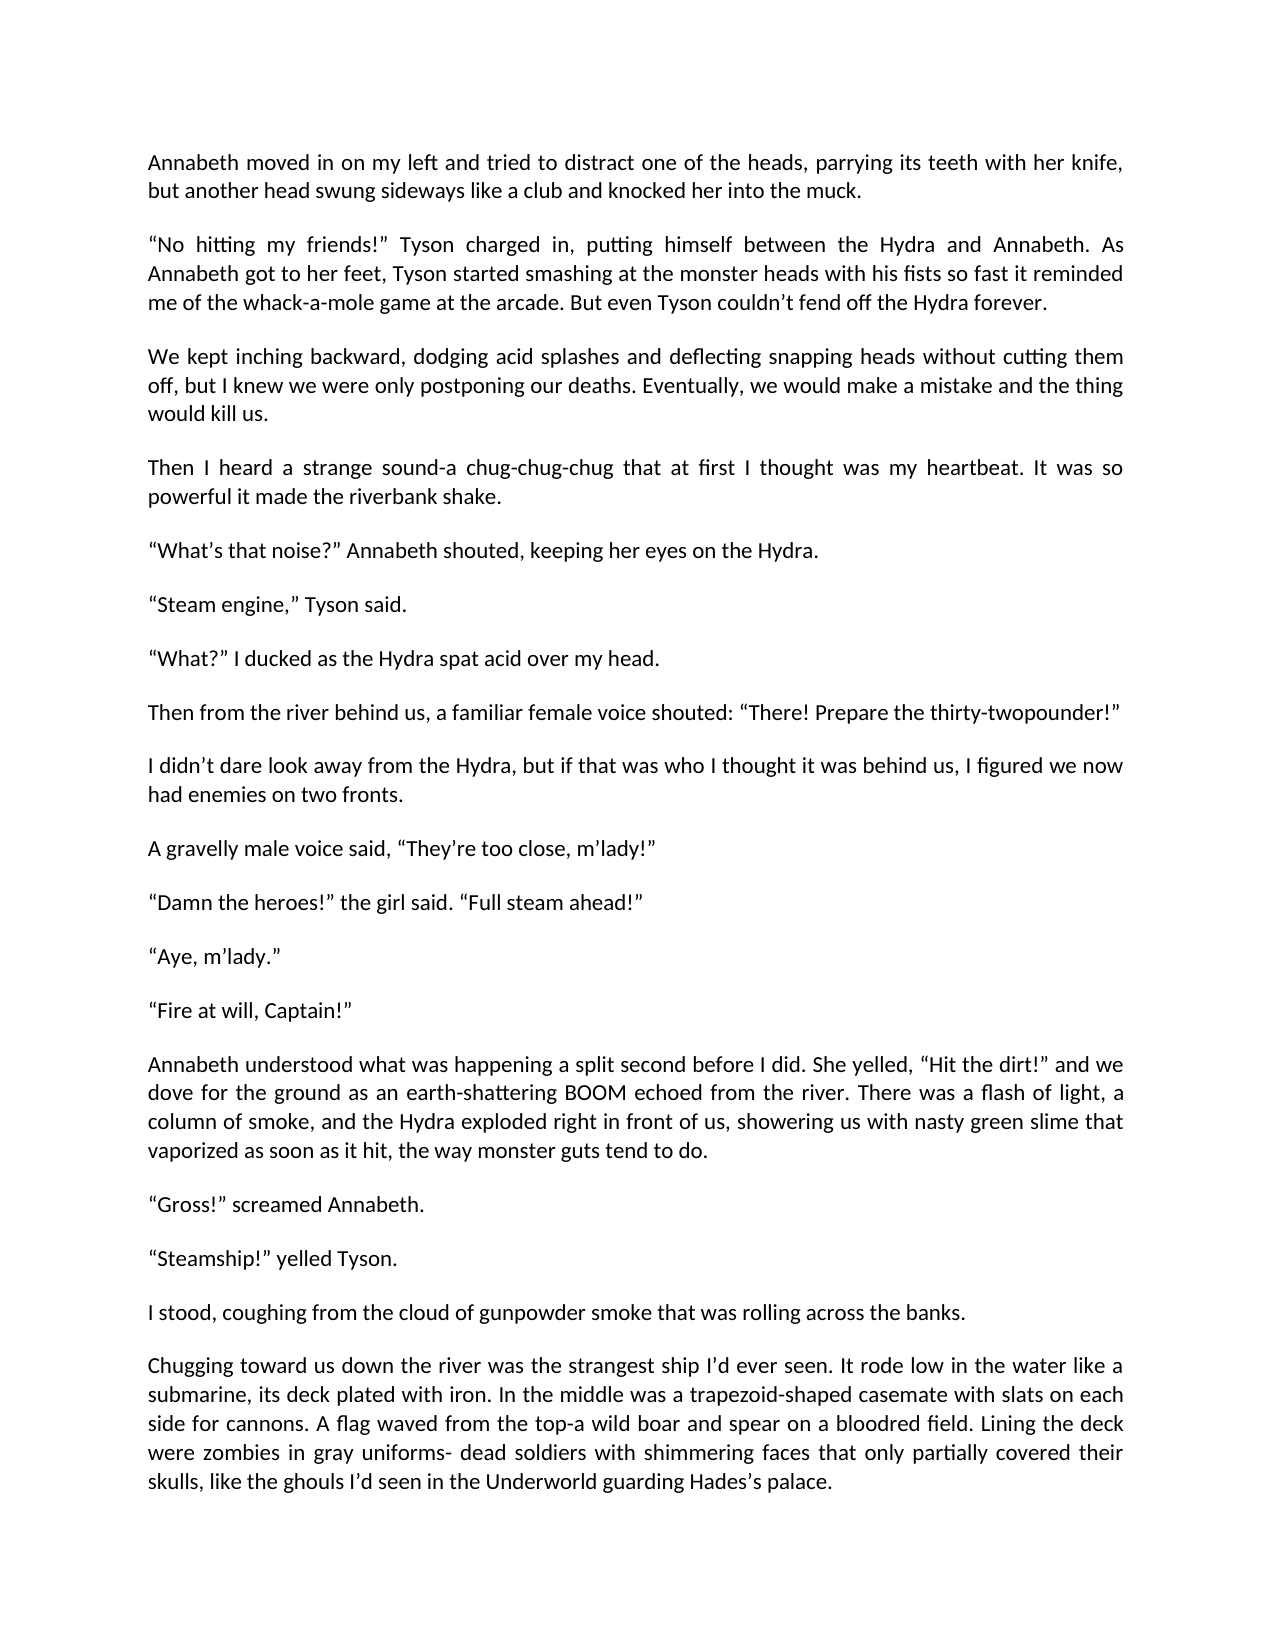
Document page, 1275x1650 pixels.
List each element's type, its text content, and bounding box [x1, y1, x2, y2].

text Then from the river behind us, a familiar female voice shouted: “There! Prepare the thirty-twopounder!” [148, 698, 1126, 726]
text “Aye, m’lady.” [148, 942, 1126, 970]
text A gravelly male voice said, “They’re too close, m’lady!” [148, 834, 1126, 862]
text Annabeth understood what was happening a split second before I did. She yelled, “Hit the dirt!” and we dove for the ground as an earth-shattering BOOM echoed from the river. There was a flash of light, a column of smoke, and the Hydra exploded right in front of us, showering us with nasty green slime that vaporized as soon as it hit, the way monster guts tend to do. [148, 1050, 1126, 1164]
text I didn’t dare look away from the Hydra, but if that was who I thought it was behind us, I figured we now had enemies on two fronts. [148, 752, 1126, 808]
text Annabeth moved in on my left and tried to distract one of the heads, parrying its teeth with her knife, but another head swung sideways like a club and knocked her into the muck. [148, 148, 1126, 204]
text We kept inching backward, dodging acid splashes and deflecting snapping heads without cutting them off, but I knew we were only postponing our deaths. Eventually, we would make a mistake and the thing would kill us. [148, 342, 1126, 428]
text “What?” I ducked as the Hydra spat acid over my head. [148, 644, 1126, 672]
text Chugging toward us down the river was the strangest ship I’d ever seen. It rode low in the water like a submarine, its deck plated with iron. In the middle was a trapezoid-shaped casemate with slats on each side for cannons. A flag waved from the top-a wild boar and spear on a bloodred field. Lining the deck were zombies in gray uniforms- dead soldiers with shimmering faces that only partially covered their skulls, like the ghouls I’d seen in the Underworld guarding Hades’s palace. [148, 1352, 1126, 1495]
text “No hitting my friends!” Tyson charged in, putting himself between the Hydra and Annabeth. As Annabeth got to her feet, Tyson started smashing at the monster heads with his fists so fast it reminded me of the whack-a-mole game at the arcade. But even Tyson couldn’t fend off the Hydra forever. [148, 230, 1126, 316]
text I stood, coughing from the cloud of gunpowder smoke that was rolling across the banks. [148, 1298, 1126, 1326]
text “Damn the heroes!” the girl said. “Full steam ahead!” [148, 888, 1126, 916]
text Then I heard a strange sound-a chug-chug-chug that at first I thought was my heartbeat. It was so powerful it made the riverbank shake. [148, 453, 1126, 510]
text “What’s that noise?” Annabeth shouted, keeping her eyes on the Hydra. [148, 536, 1126, 564]
text “Steamship!” yelled Tyson. [148, 1244, 1126, 1272]
text “Fire at will, Captain!” [148, 996, 1126, 1024]
text “Gross!” screamed Annabeth. [148, 1190, 1126, 1218]
text “Steam engine,” Tyson said. [148, 590, 1126, 618]
